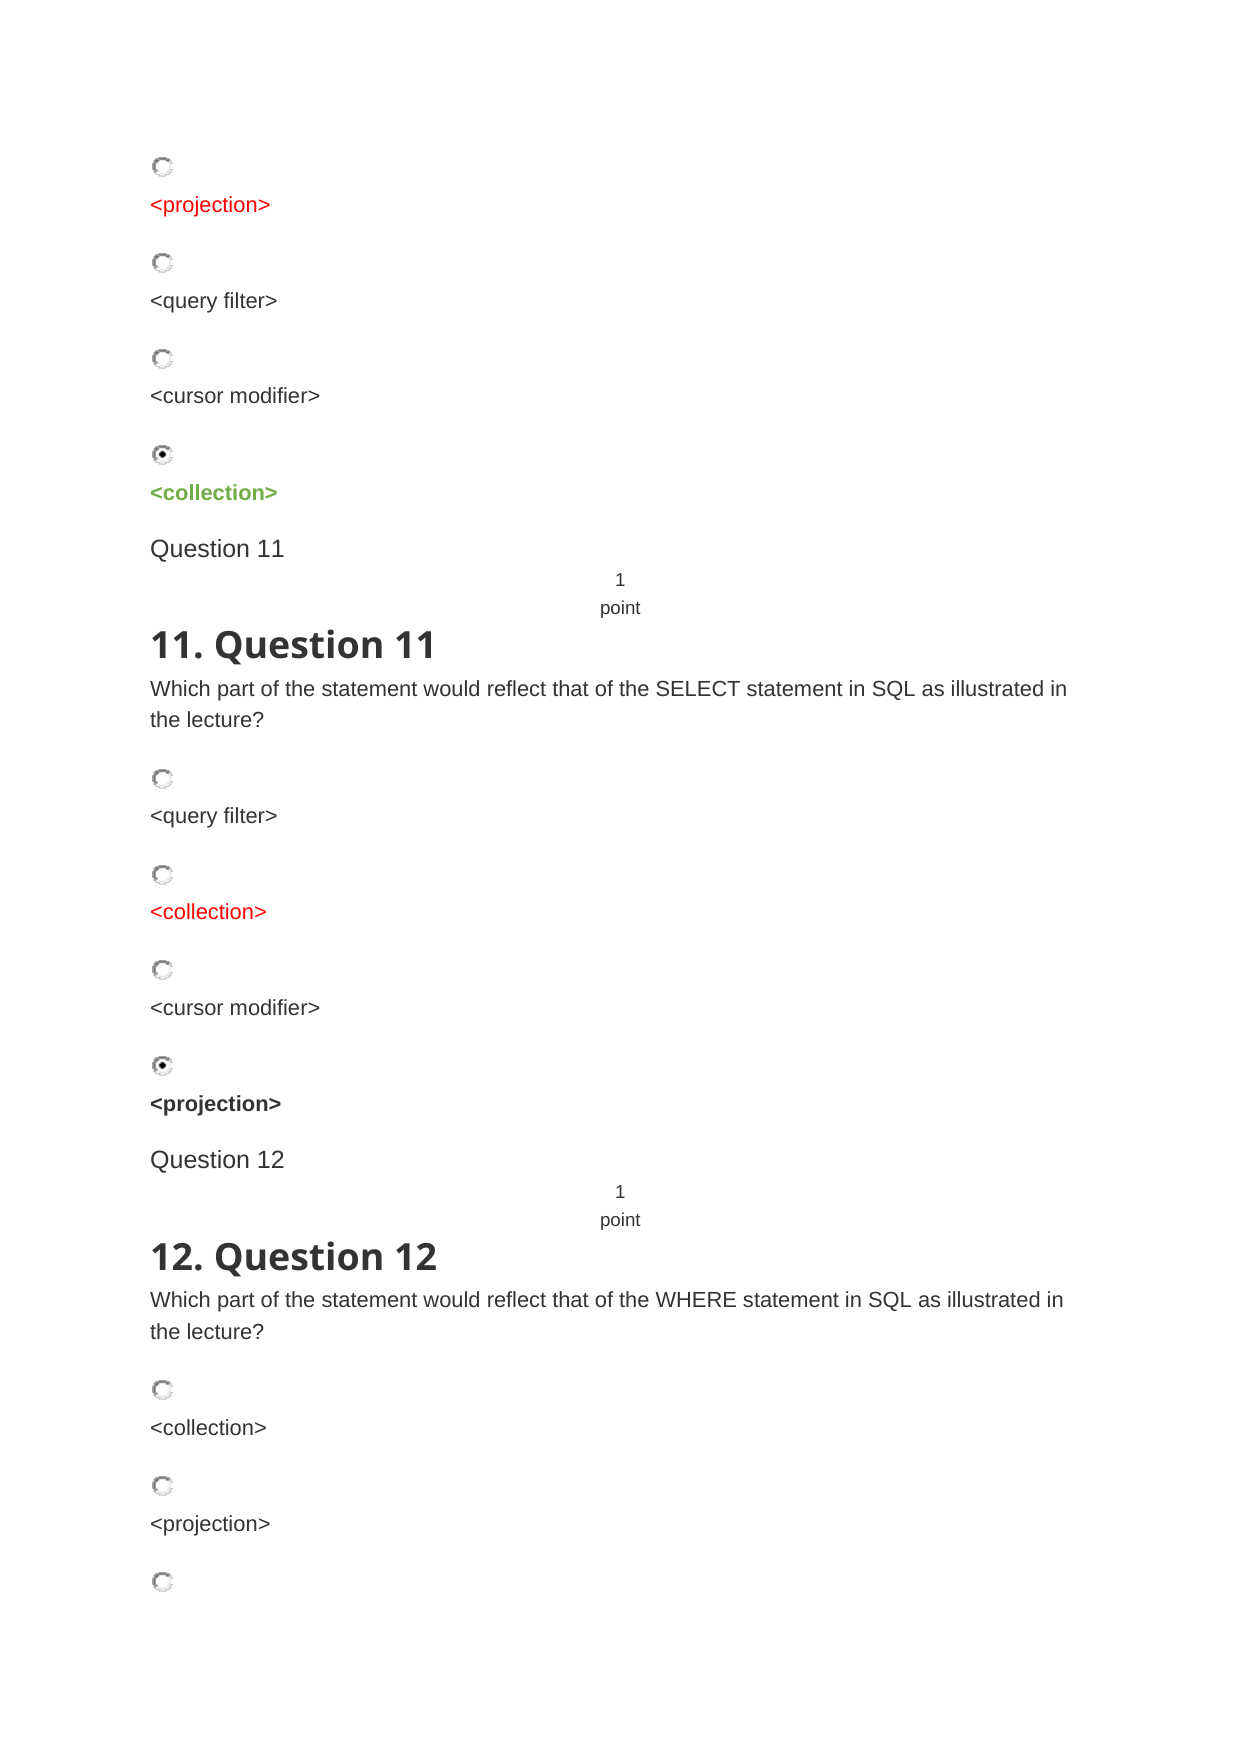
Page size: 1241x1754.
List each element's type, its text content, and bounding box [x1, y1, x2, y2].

text <query filter> [150, 797, 1090, 828]
text <projection> [150, 1085, 1090, 1116]
text 1 point [150, 562, 1090, 619]
text <collection> [150, 1408, 1090, 1440]
text 11. Question 11 [150, 619, 1090, 670]
text Question 12 [150, 1145, 1090, 1174]
text Which part of the statement would reflect that of the SELECT statement in SQL as illustrated in the lecture? [150, 670, 1090, 732]
text <query filter> [150, 281, 1090, 313]
text Which part of the statement would reflect that of the WHERE statement in SQL as illustrated in the lecture? [150, 1281, 1090, 1344]
text 1 point [150, 1174, 1090, 1230]
text 12. Question 12 [150, 1230, 1090, 1281]
text <projection> [150, 186, 1090, 217]
text <projection> [150, 1504, 1090, 1536]
text <collection> [150, 473, 1090, 504]
text <cursor modifier> [150, 989, 1090, 1020]
text <collection> [150, 893, 1090, 924]
text <cursor modifier> [150, 377, 1090, 409]
text Question 11 [150, 534, 1090, 562]
